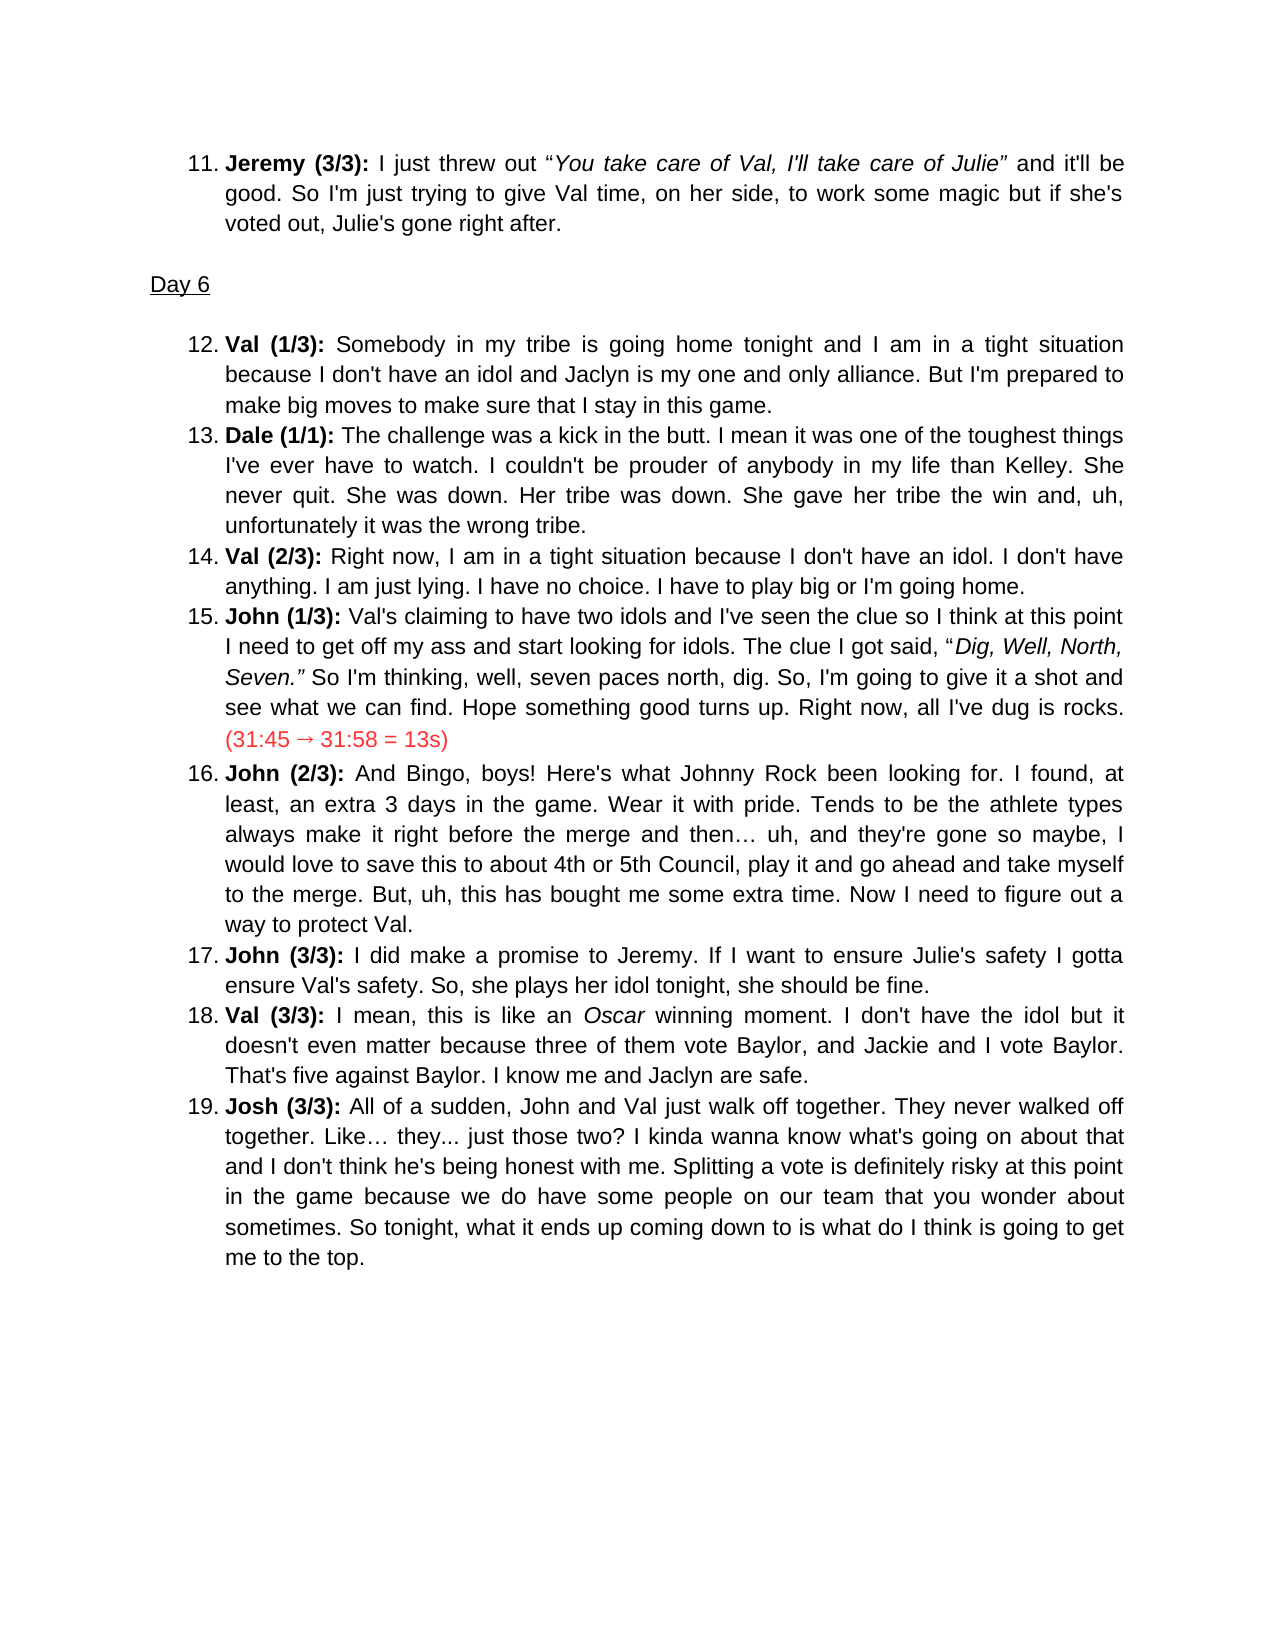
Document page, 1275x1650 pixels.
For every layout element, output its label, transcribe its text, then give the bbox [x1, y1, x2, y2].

list Jeremy (3/3): I just threw out “You take care of Val, I'll take care of Julie” and it'll be good. So I'm just trying to give Val time, on her side, to work some magic but if she's voted out, Julie's gone right after. [187, 150, 1125, 237]
list John (2/3): And Bingo, boys! Here's what Johnny Rock been looking for. I found, at least, an extra 3 days in the game. Wear it with pride. Tends to be the athlete types always make it right before the merge and then… uh, and they're gone so maybe, I would love to save this to about 4th or 5th Council, play it and go ahead and take myself to the merge. But, uh, this has bought me some extra time. Now I need to figure out a way to protect Val. [187, 760, 1125, 938]
list Val (2/3): Right now, I am in a tight situation because I don't have an idol. I don't have anything. I am just lying. I have no choice. I have to play big or I'm going home. [187, 543, 1125, 599]
text Day 6 [150, 271, 1125, 297]
list Val (3/3): I mean, this is like an Oscar winning moment. I don't have the idol but it doesn't even matter because three of them vote Baylor, and Jackie and I vote Baylor. That's five against Baylor. I know me and Jaclyn are safe. [187, 1002, 1125, 1089]
list Josh (3/3): All of a sudden, John and Val just walk off together. They never walked off together. Like… they... just those two? I kinda wanna know what's going on about that and I don't think he's being honest with me. Splitting a vote is definitely risky at this point in the game because we do have some people on our team that you wonder about sometimes. So tonight, what it ends up coming down to is what do I think is going to get me to the top. [187, 1093, 1125, 1270]
list John (3/3): I did make a promise to Jeremy. If I want to ensure Julie's safety I gotta ensure Val's safety. So, she plays her idol tonight, she should be fine. [187, 942, 1125, 998]
list Dale (1/1): The challenge was a kick in the butt. I mean it was one of the toughest things I've ever have to watch. I couldn't be prouder of anybody in my life than Kelley. She never quit. She was down. Her tribe was down. She gave her tribe the win and, uh, unfortunately it was the wrong tribe. [187, 422, 1125, 539]
list John (1/3): Val's claiming to have two idols and I've seen the clue so I think at this point I need to get off my ass and start looking for idols. The clue I got said, “Dig, Well, North, Seven.” So I'm thinking, well, seven paces north, dig. So, I'm going to give it a shot and see what we can find. Hope something good turns up. Right now, all I've dug is rocks. (31:45 → 31:58 = 13s) [187, 603, 1125, 756]
list Val (1/3): Somebody in my tribe is going home tonight and I am in a tight situation because I don't have an idol and Jaclyn is my one and only alliance. But I'm prepared to make big moves to make sure that I stay in this game. [187, 331, 1125, 418]
